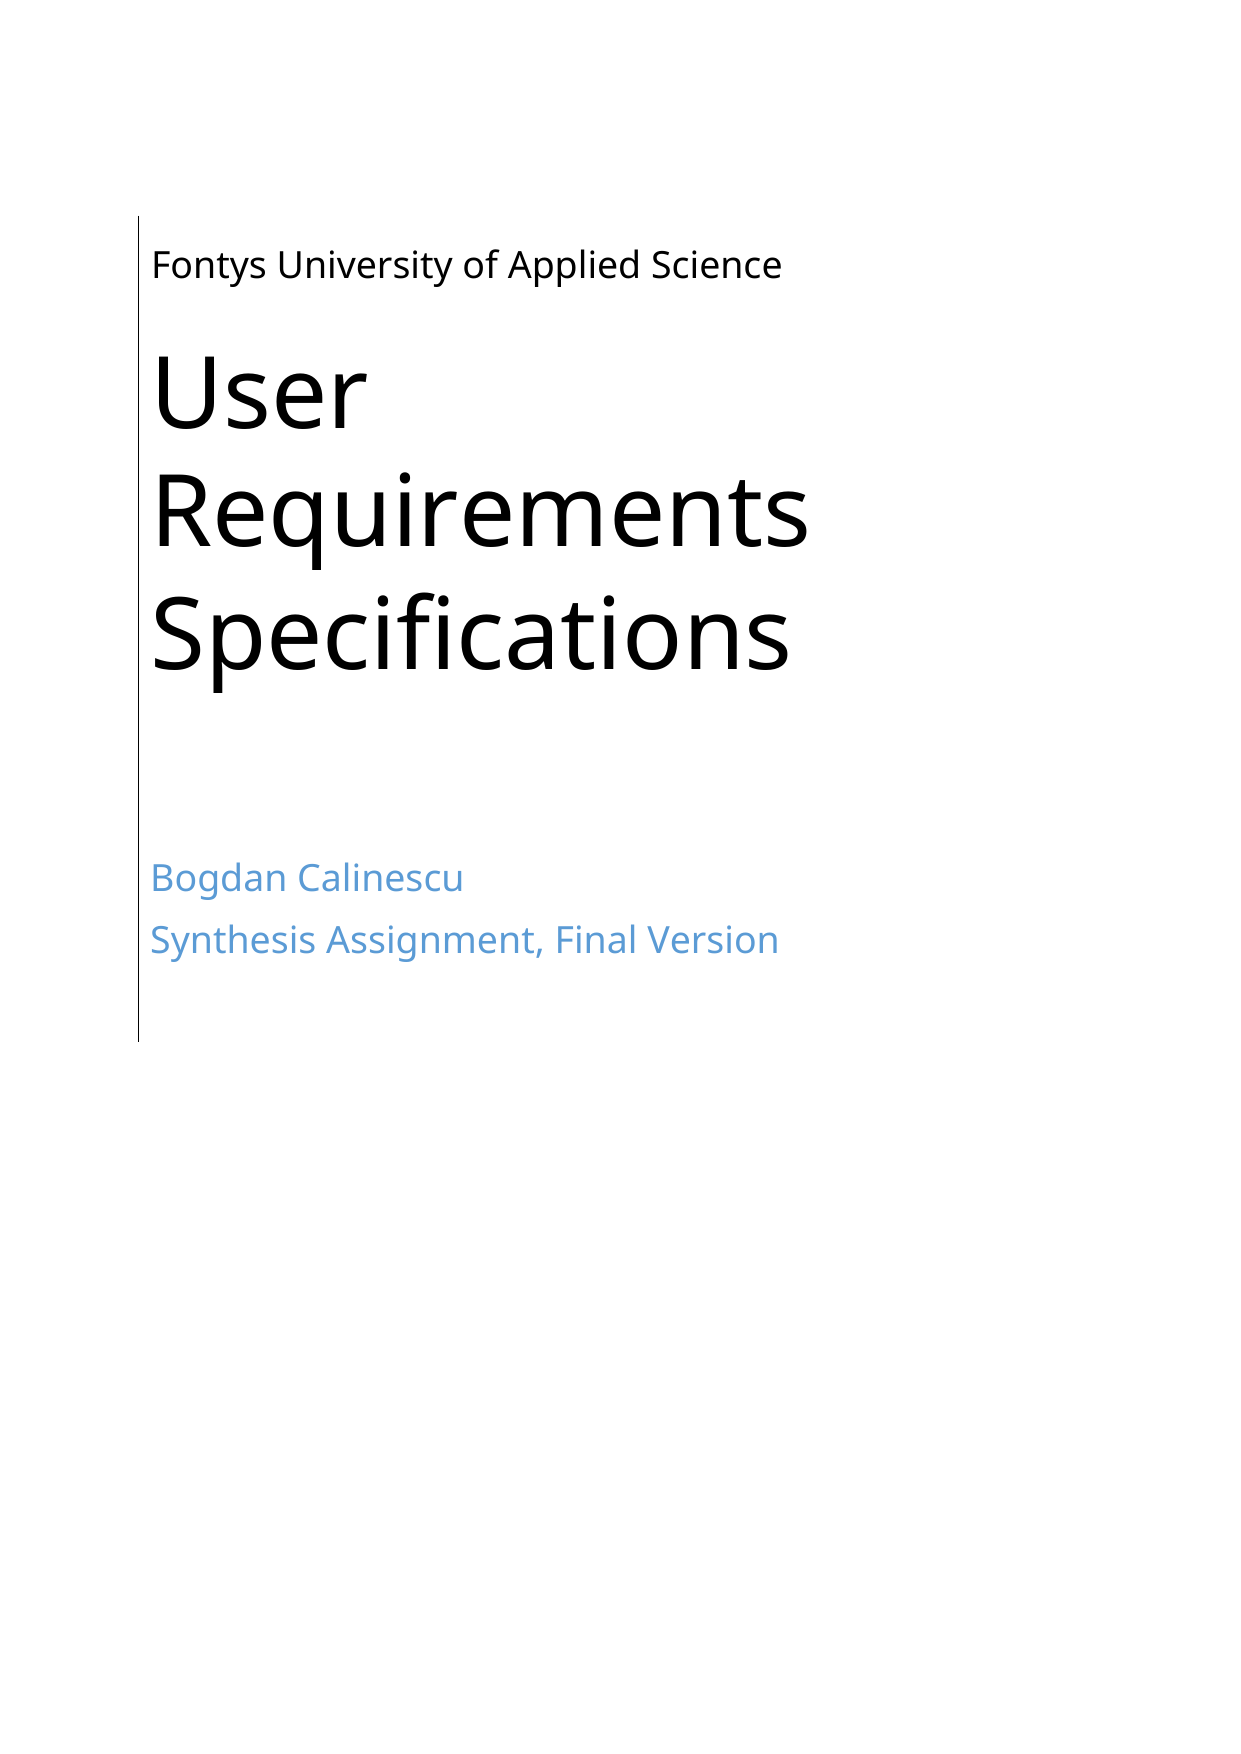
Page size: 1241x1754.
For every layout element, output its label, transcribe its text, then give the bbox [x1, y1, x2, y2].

table_header Fontys University of Applied Science [139, 216, 894, 330]
table_cell User Requirements Specifications Bogdan Calinescu Synthesis Assignment, Final Version [139, 330, 894, 1042]
